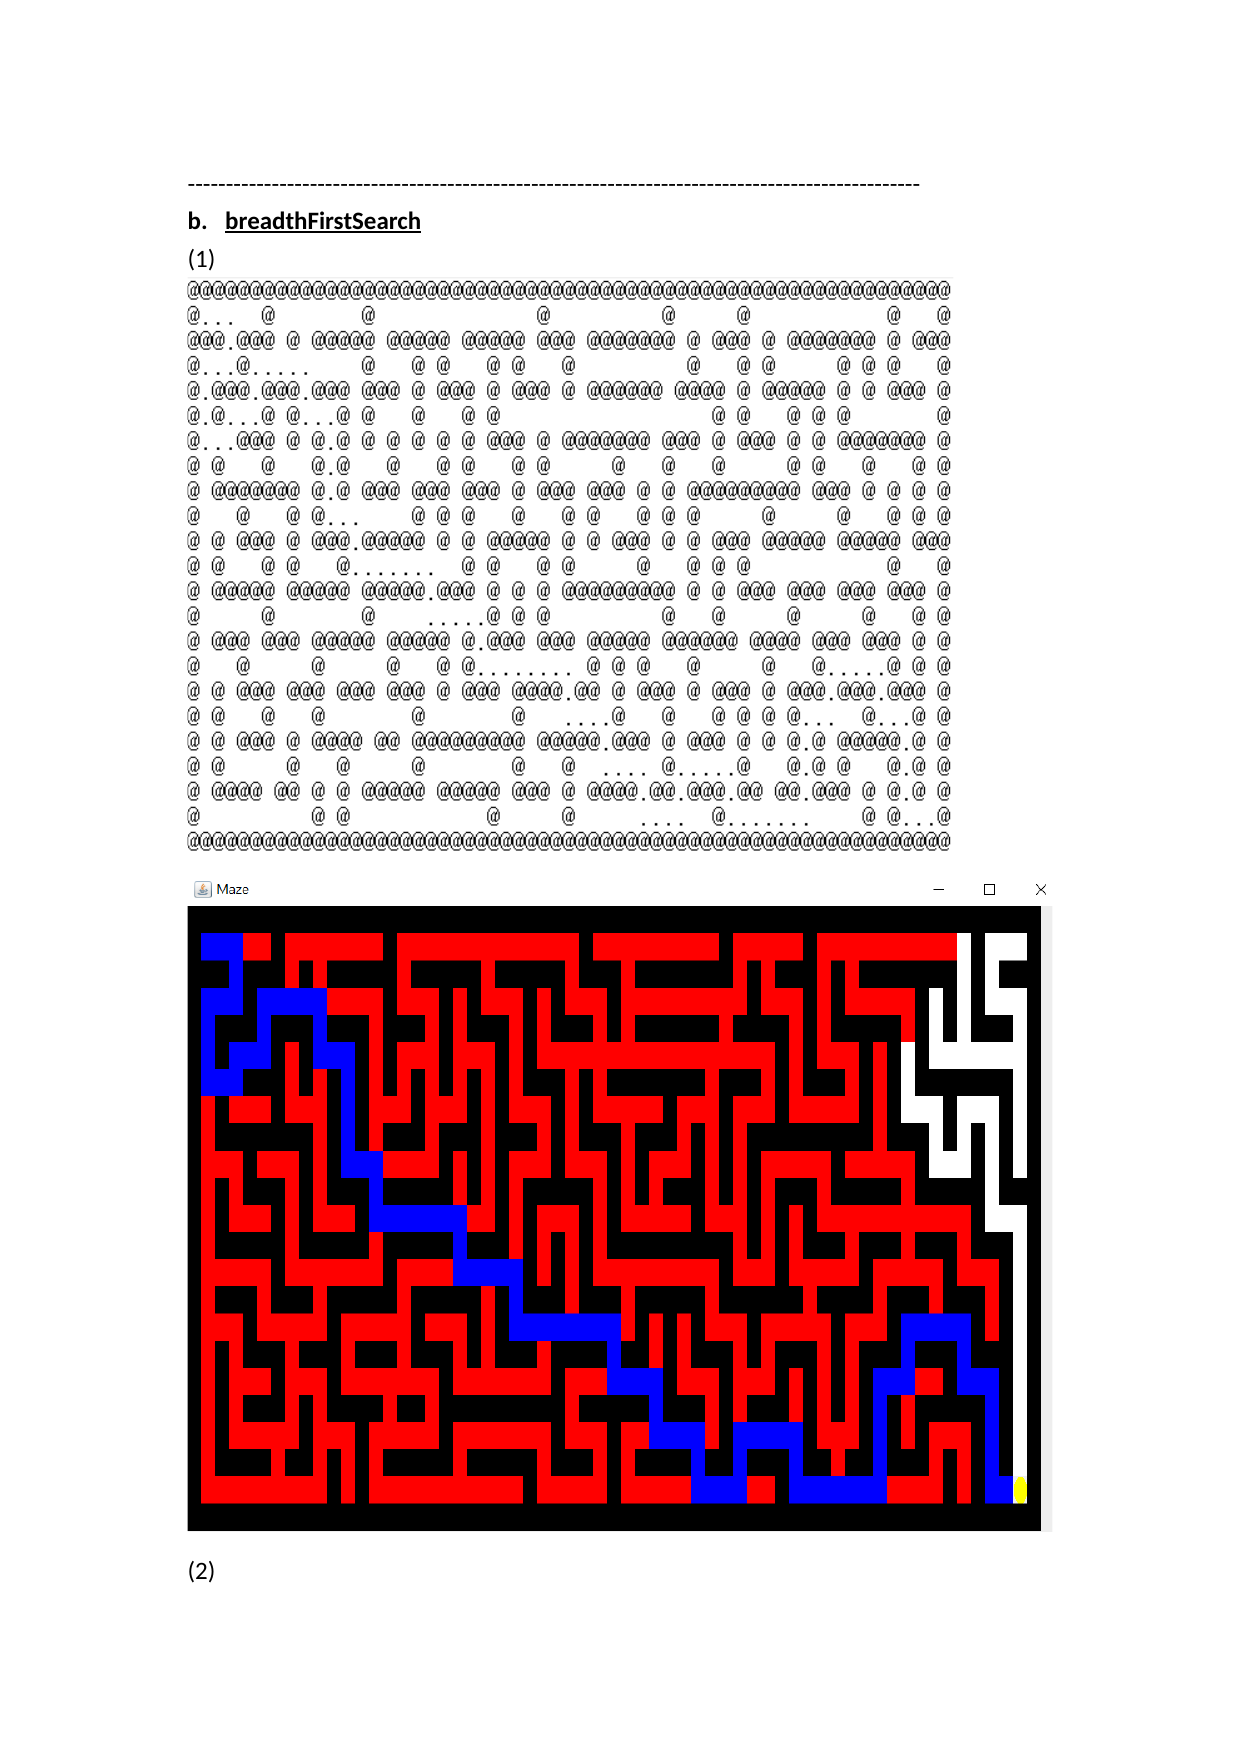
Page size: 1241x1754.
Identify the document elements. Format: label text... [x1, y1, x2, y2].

list breadthFirstSearch [187, 202, 1053, 239]
text (1) [187, 239, 1053, 277]
picture [187, 277, 954, 857]
picture [187, 877, 1053, 1532]
text ------------------------------------------------------------------------------------------------ [187, 164, 1053, 202]
text (2) [187, 1552, 1053, 1589]
